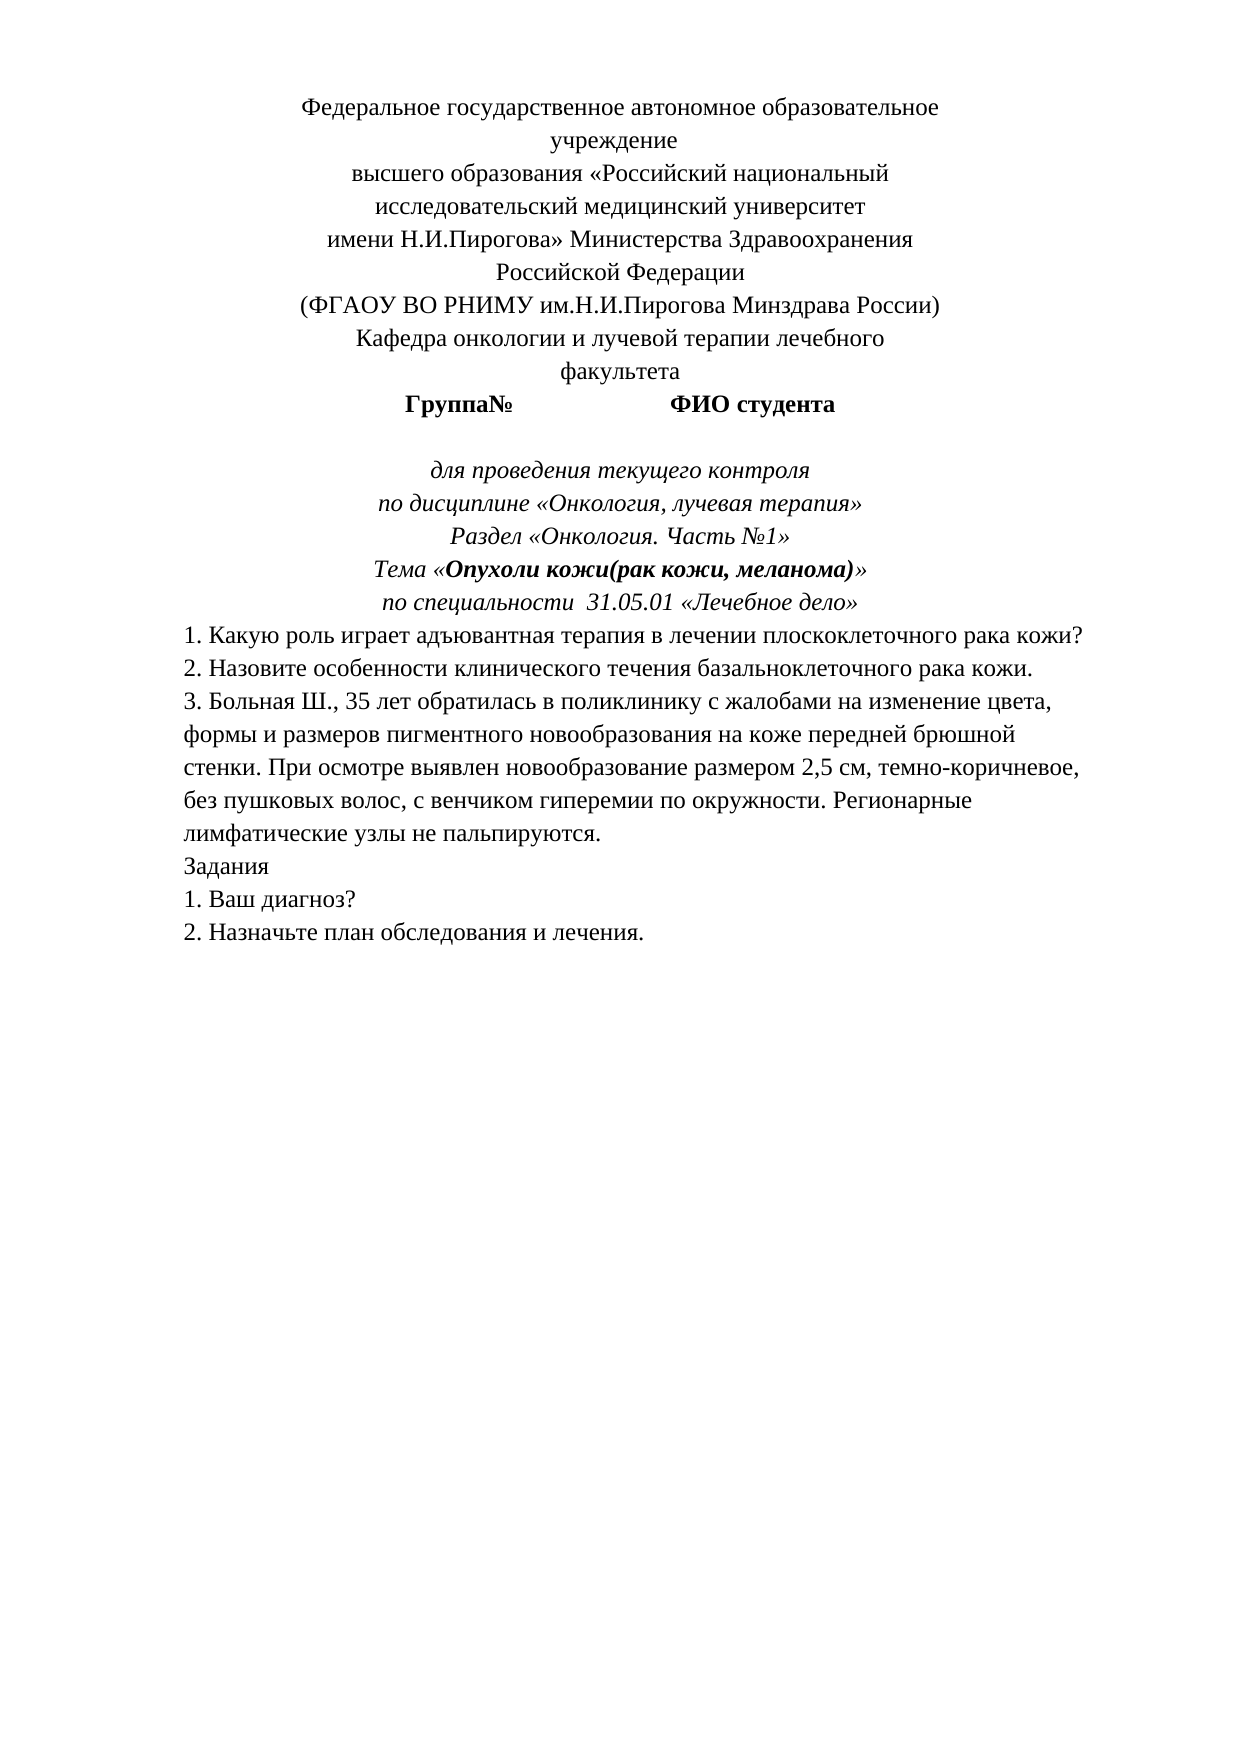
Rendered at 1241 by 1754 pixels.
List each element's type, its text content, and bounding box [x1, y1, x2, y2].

text Группа№ ФИО студента [150, 389, 1090, 418]
text 2. Назначьте план обследования и лечения. [183, 917, 1090, 946]
text Задания [183, 851, 1090, 880]
text 1. Ваш диагноз? [183, 884, 1090, 913]
text (ФГАОУ ВО РНИМУ им.Н.И.Пирогова Минздрава России) [150, 290, 1090, 319]
text 2. Назовите особенности клинического течения базальноклеточного рака кожи. [183, 653, 1090, 682]
text для проведения текущего контроля [150, 455, 1090, 484]
text Российской Федерации [150, 257, 1090, 286]
text исследовательский медицинский университет [150, 191, 1090, 220]
text учреждение [150, 125, 1090, 154]
text Раздел «Онкология. Часть №1» [150, 521, 1090, 550]
text по дисциплине «Онкология, лучевая терапия» [150, 488, 1090, 517]
text 3. Больная Ш., 35 лет обратилась в поликлинику с жалобами на изменение цвета, формы и размеров пигментного новообразования на коже передней брюшной стенки. При осмотре выявлен новообразование размером 2,5 см, темно-коричневое, без пушковых волос, с венчиком гиперемии по окружности. Регионарные лимфатические узлы не пальпируются. [183, 686, 1090, 847]
text Кафедра онкологии и лучевой терапии лечебного [150, 323, 1090, 352]
text по специальности 31.05.01 «Лечебное дело» [150, 587, 1090, 616]
text Федеральное государственное автономное образовательное [150, 92, 1090, 121]
text высшего образования «Российский национальный [150, 158, 1090, 187]
text Тема «Опухоли кожи(рак кожи, меланома)» [150, 554, 1090, 583]
text 1. Какую роль играет адъювантная терапия в лечении плоскоклеточного рака кожи? [183, 620, 1090, 649]
text факультета [150, 356, 1090, 385]
text имени Н.И.Пирогова» Министерства Здравоохранения [150, 224, 1090, 253]
